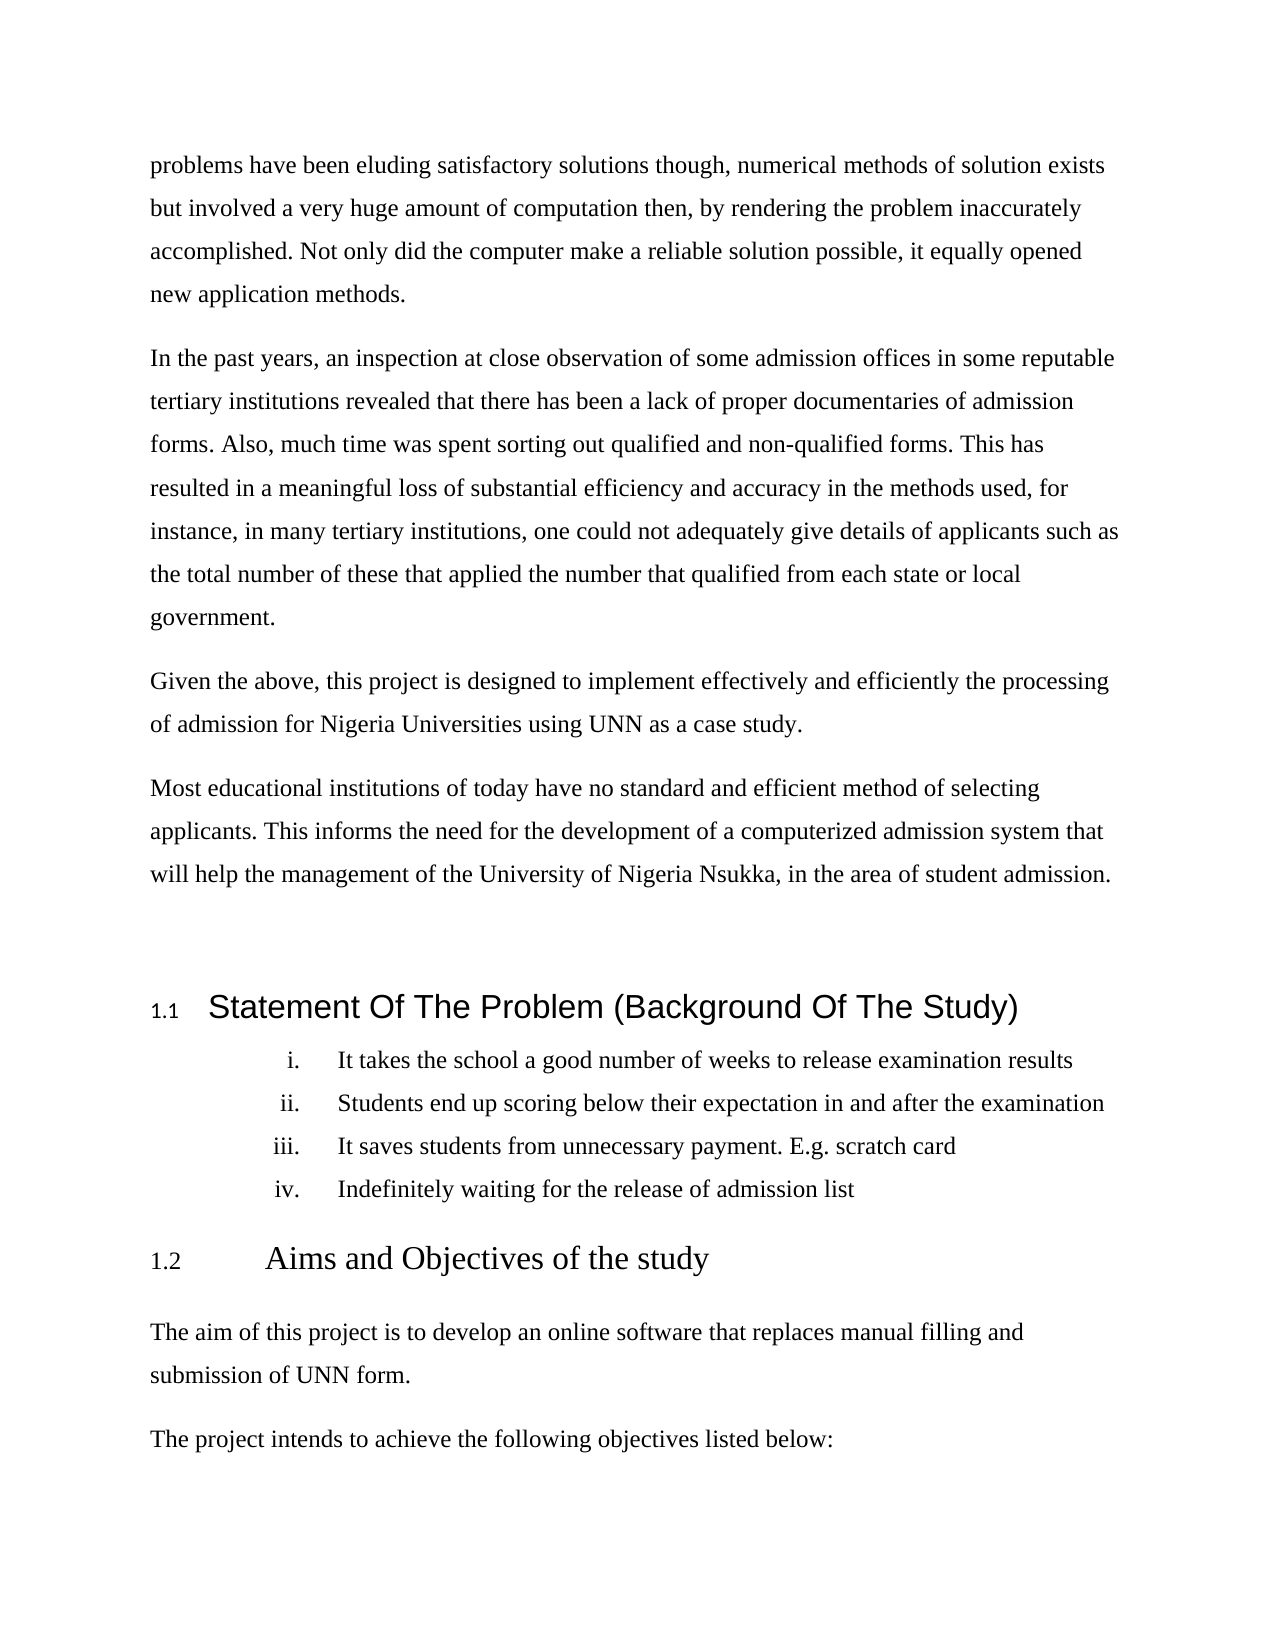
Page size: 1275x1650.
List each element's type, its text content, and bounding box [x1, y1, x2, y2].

list It takes the school a good number of weeks to release examination results [300, 1045, 1125, 1074]
text Given the above, this project is designed to implement effectively and efficiently the processing of admission for Nigeria Universities using UNN as a case study. [150, 666, 1125, 738]
text Most educational institutions of today have no standard and efficient method of selecting applicants. This informs the need for the development of a computerized admission system that will help the management of the University of Nigeria Nsukka, in the area of student admission. [150, 773, 1125, 888]
text The project intends to achieve the following objectives listed below: [150, 1424, 1125, 1452]
list Students end up scoring below their expectation in and after the examination [300, 1088, 1125, 1117]
list It saves students from unnecessary payment. E.g. scratch card [300, 1131, 1125, 1160]
text The aim of this project is to develop an online software that replaces manual filling and submission of UNN form. [150, 1317, 1125, 1388]
list Statement Of The Problem (Background Of The Study) [150, 987, 1125, 1026]
text In the past years, an inspection at close observation of some admission offices in some reputable tertiary institutions revealed that there has been a lack of proper documentaries of admission forms. Also, much time was spent sorting out qualified and non-qualified forms. This has resulted in a meaningful loss of substantial efficiency and accuracy in the methods used, for instance, in many tertiary institutions, one could not adequately give details of applicants such as the total number of these that applied the number that qualified from each state or local government. [150, 343, 1125, 631]
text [150, 150, 1125, 308]
text 1.2 Aims and Objectives of the study [150, 1238, 1125, 1277]
list Indefinitely waiting for the release of admission list [300, 1174, 1125, 1203]
